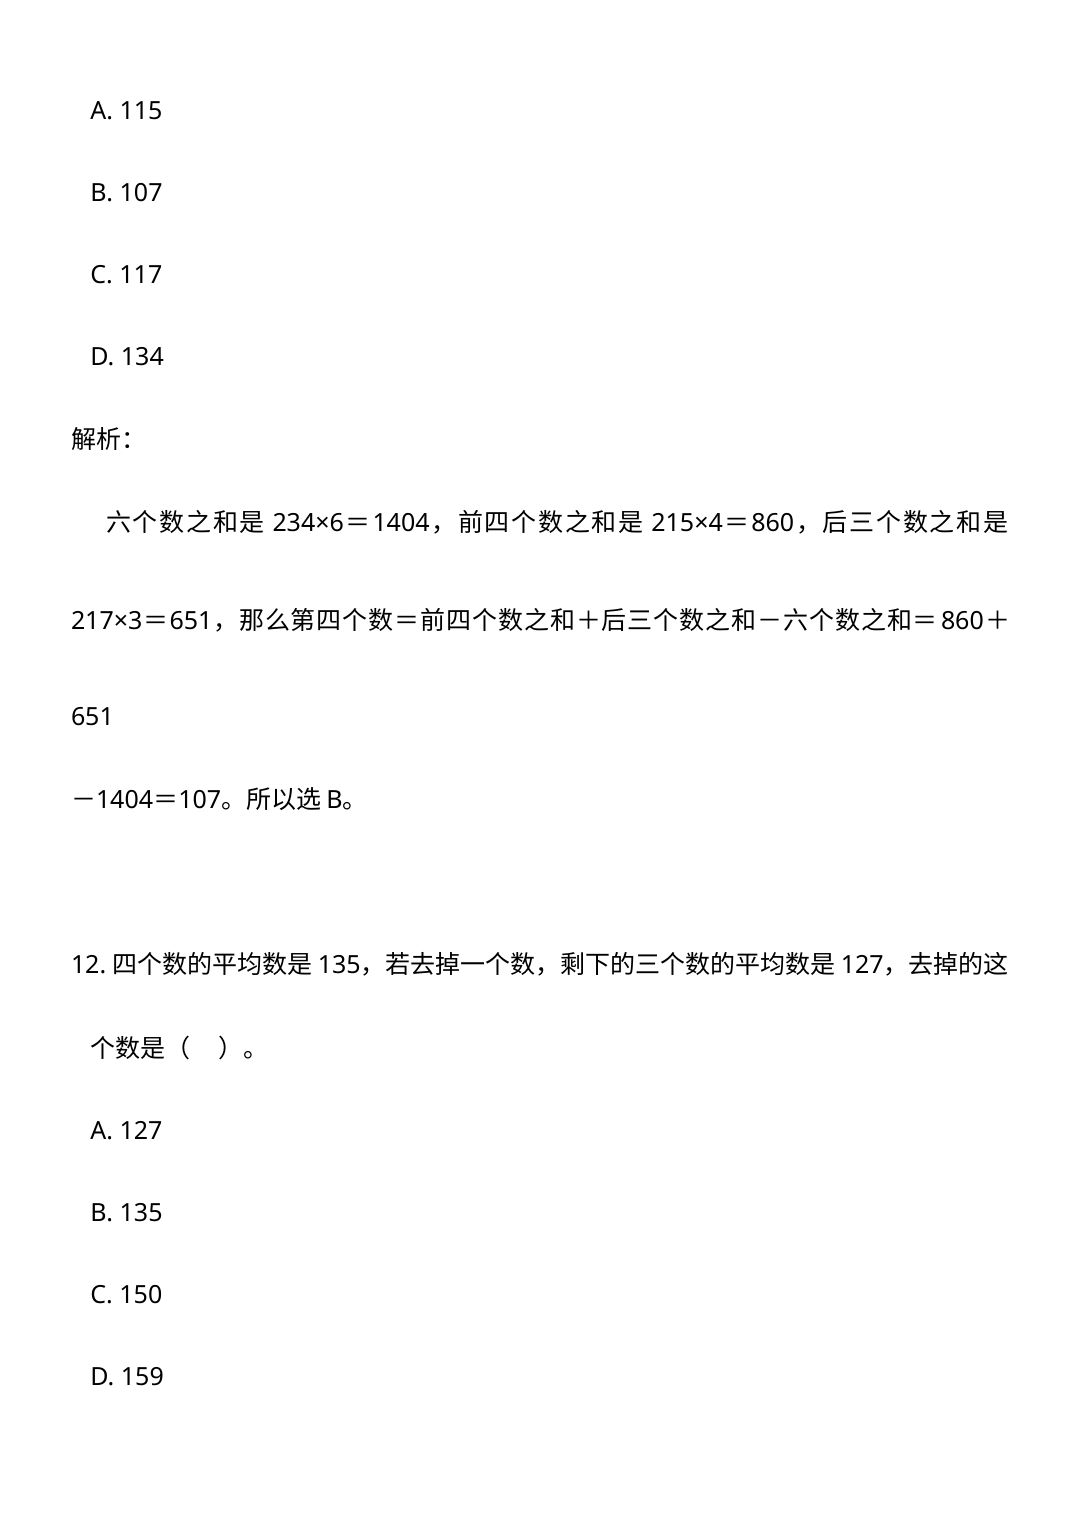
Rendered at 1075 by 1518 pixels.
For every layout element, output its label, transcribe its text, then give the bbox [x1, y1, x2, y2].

text －1404＝107。所以选B。 [71, 766, 1010, 831]
text 个数是（ ）。 [71, 1014, 1010, 1079]
text A. 115 [71, 77, 1010, 142]
text C. 150 [71, 1261, 1010, 1326]
text D. 159 [71, 1343, 1010, 1408]
text 六个数之和是234×6＝1404，前四个数之和是215×4＝860，后三个数之和是217×3＝651，那么第四个数＝前四个数之和＋后三个数之和－六个数之和＝860＋651 [71, 488, 1010, 748]
text A. 127 [71, 1097, 1010, 1162]
text 解析： [71, 405, 1010, 470]
list 四个数的平均数是135，若去掉一个数，剩下的三个数的平均数是127，去掉的这 [71, 931, 1010, 996]
text D. 134 [71, 323, 1010, 388]
text B. 135 [71, 1179, 1010, 1244]
text C. 117 [71, 241, 1010, 306]
text B. 107 [71, 159, 1010, 224]
